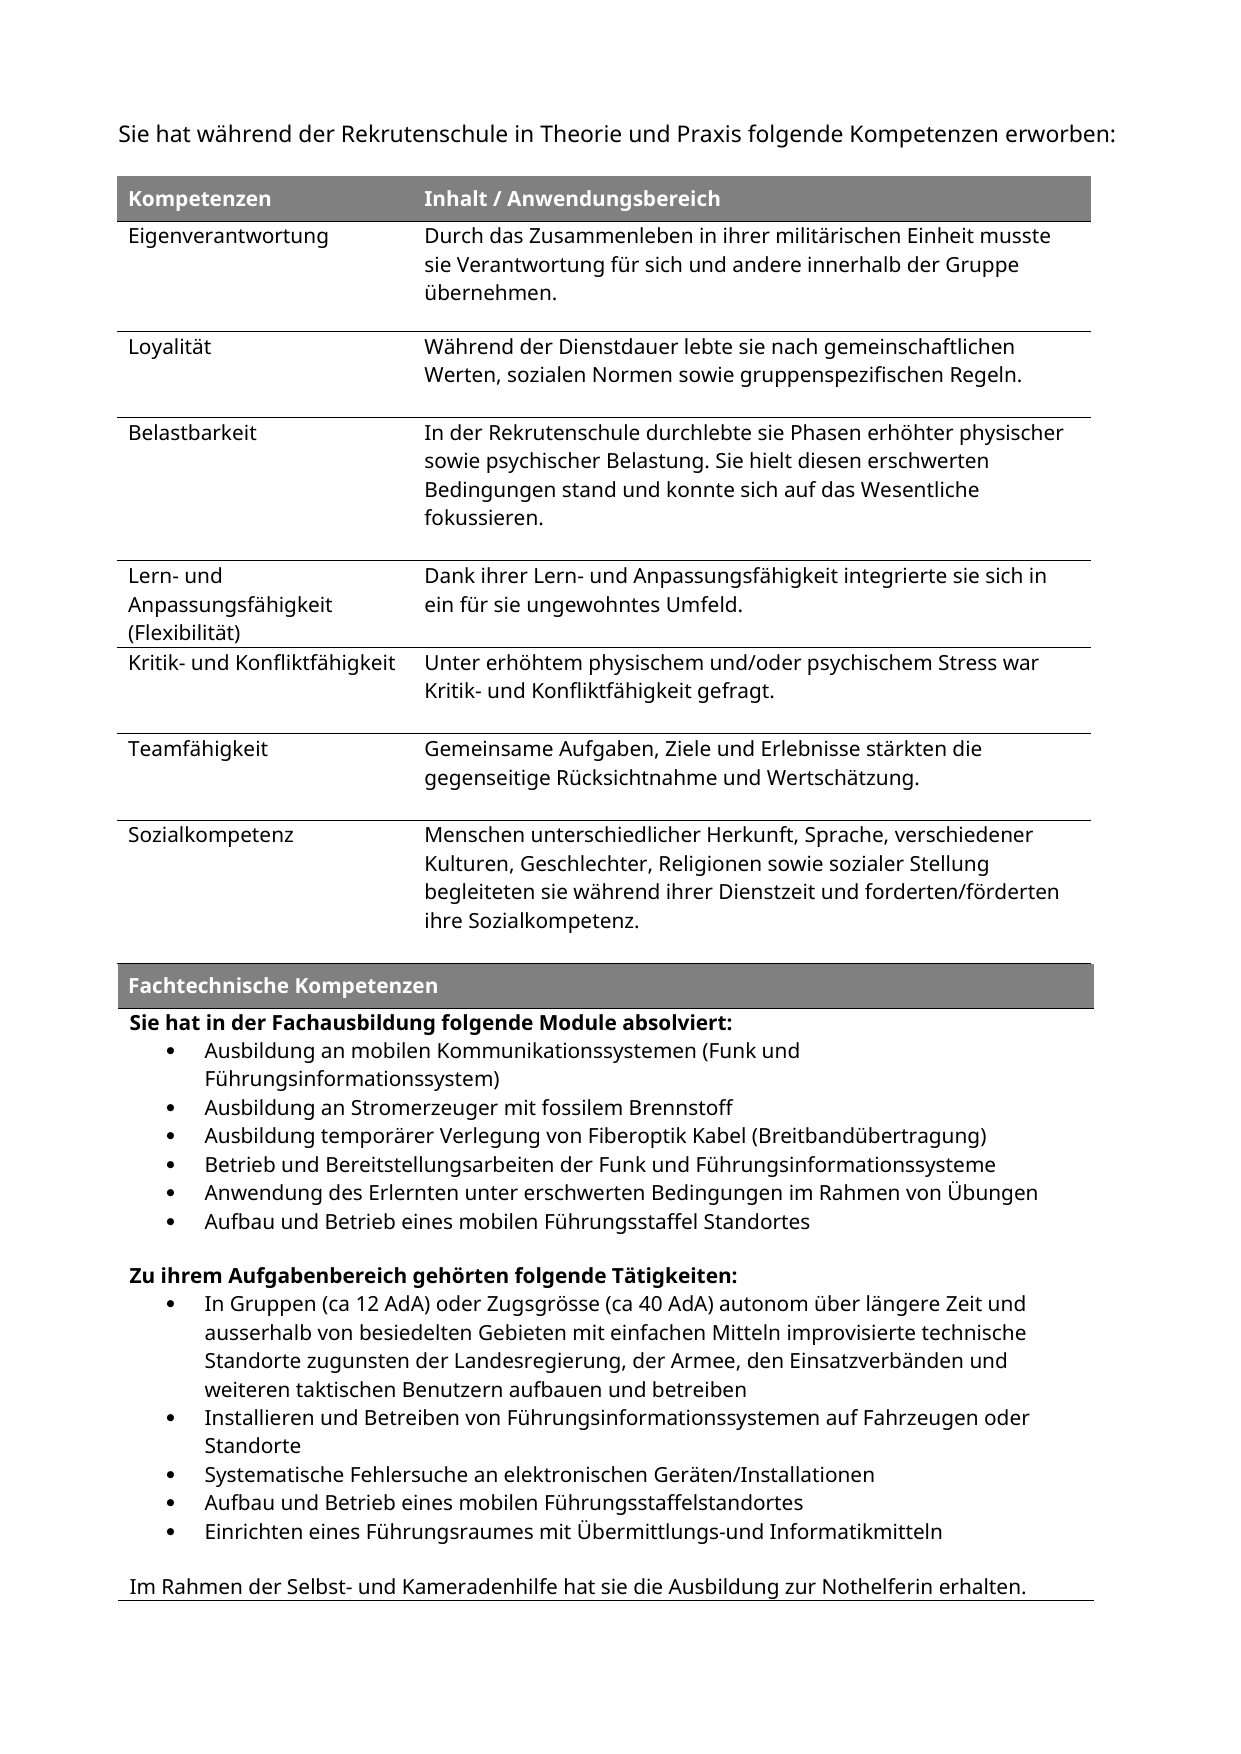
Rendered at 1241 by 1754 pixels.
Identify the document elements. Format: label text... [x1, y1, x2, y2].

table_cell Kritik- und Konfliktfähigkeit [117, 648, 413, 733]
table_header Inhalt / Anwendungsbereich [413, 176, 1091, 221]
table_cell Sozialkompetenz [117, 821, 413, 963]
table_cell Eigenverantwortung [117, 222, 413, 331]
table_cell Gemeinsame Aufgaben, Ziele und Erlebnisse stärkten die gegenseitige Rücksichtnahme und Wertschätzung. [413, 734, 1091, 819]
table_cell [118, 1009, 1094, 1599]
table_cell Belastbarkeit [117, 418, 413, 560]
table_cell Loyalität [117, 332, 413, 417]
text Sie hat während der Rekrutenschule in Theorie und Praxis folgende Kompetenzen erworben: [118, 118, 1122, 149]
table_cell Durch das Zusammenleben in ihrer militärischen Einheit musste sie Verantwortung für sich und andere innerhalb der Gruppe übernehmen. [413, 222, 1091, 331]
table_cell Dank ihrer Lern- und Anpassungsfähigkeit integrierte sie sich in ein für sie ungewohntes Umfeld. [413, 561, 1091, 647]
table_cell Lern- und Anpassungsfähigkeit (Flexibilität) [117, 561, 413, 647]
table_cell In der Rekrutenschule durchlebte sie Phasen erhöhter physischer sowie psychischer Belastung. Sie hielt diesen erschwerten Bedingungen stand und konnte sich auf das Wesentliche fokussieren. [413, 418, 1091, 560]
table_header Kompetenzen [117, 176, 413, 221]
table_cell Während der Dienstdauer lebte sie nach gemeinschaftlichen Werten, sozialen Normen sowie gruppenspezifischen Regeln. [413, 332, 1091, 417]
table_header Fachtechnische Kompetenzen [118, 964, 1094, 1008]
table_cell Menschen unterschiedlicher Herkunft, Sprache, verschiedener Kulturen, Geschlechter, Religionen sowie sozialer Stellung begleiteten sie während ihrer Dienstzeit und forderten/förderten ihre Sozialkompetenz. [413, 821, 1091, 963]
table_cell Teamfähigkeit [117, 734, 413, 819]
table_cell Unter erhöhtem physischem und/oder psychischem Stress war Kritik- und Konfliktfähigkeit gefragt. [413, 648, 1091, 733]
